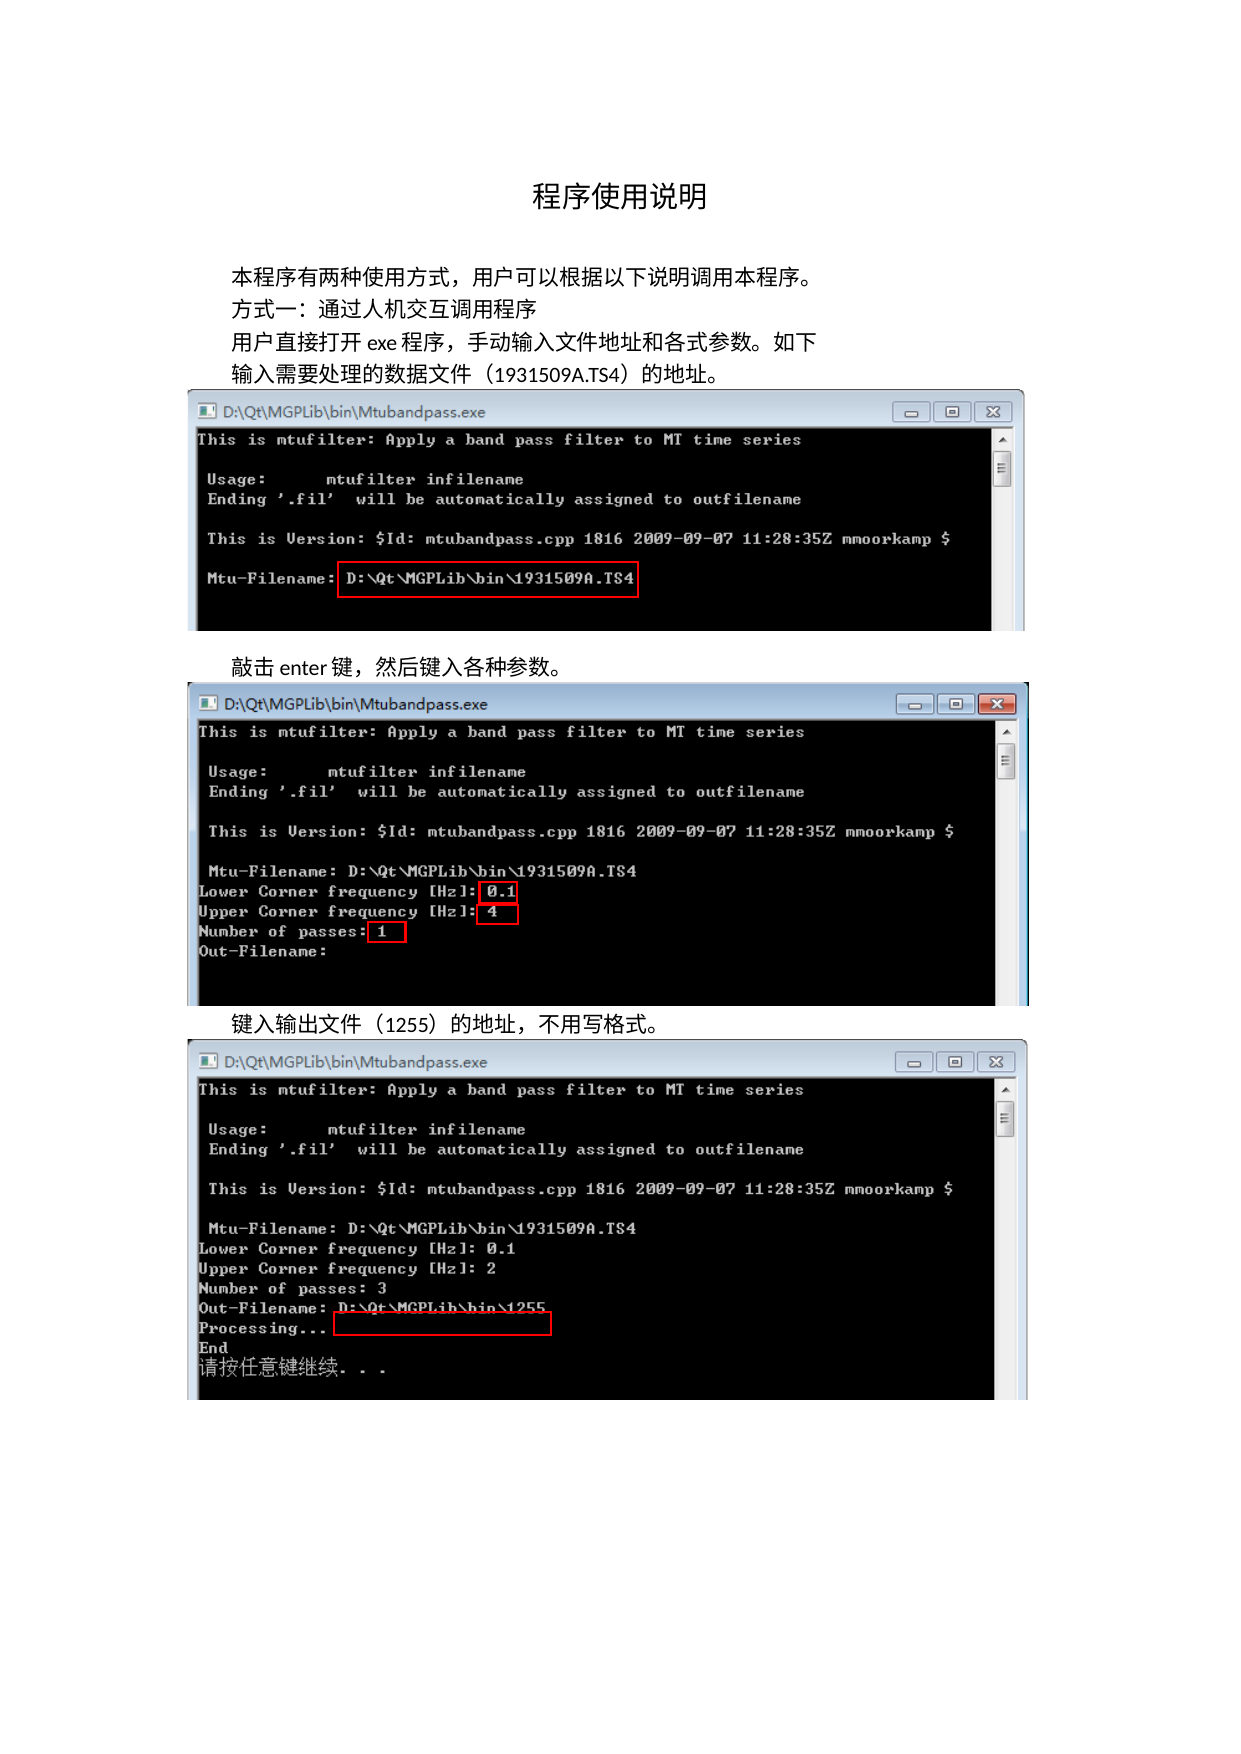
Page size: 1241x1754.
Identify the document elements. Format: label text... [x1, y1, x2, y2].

picture [187, 1039, 1028, 1400]
text 键入输出文件（1255）的地址，不用写格式。 [187, 1007, 1053, 1039]
text 方式一：通过人机交互调用程序 [187, 292, 1053, 324]
text 输入需要处理的数据文件（1931509A.TS4）的地址。 [187, 357, 1053, 389]
text 本程序有两种使用方式，用户可以根据以下说明调用本程序。 [187, 259, 1053, 292]
picture [187, 389, 1025, 631]
text 用户直接打开exe程序，手动输入文件地址和各式参数。如下 [187, 324, 1053, 357]
picture [187, 682, 1029, 1006]
text 程序使用说明 [187, 162, 1053, 227]
text 敲击enter键，然后键入各种参数。 [187, 649, 1053, 682]
